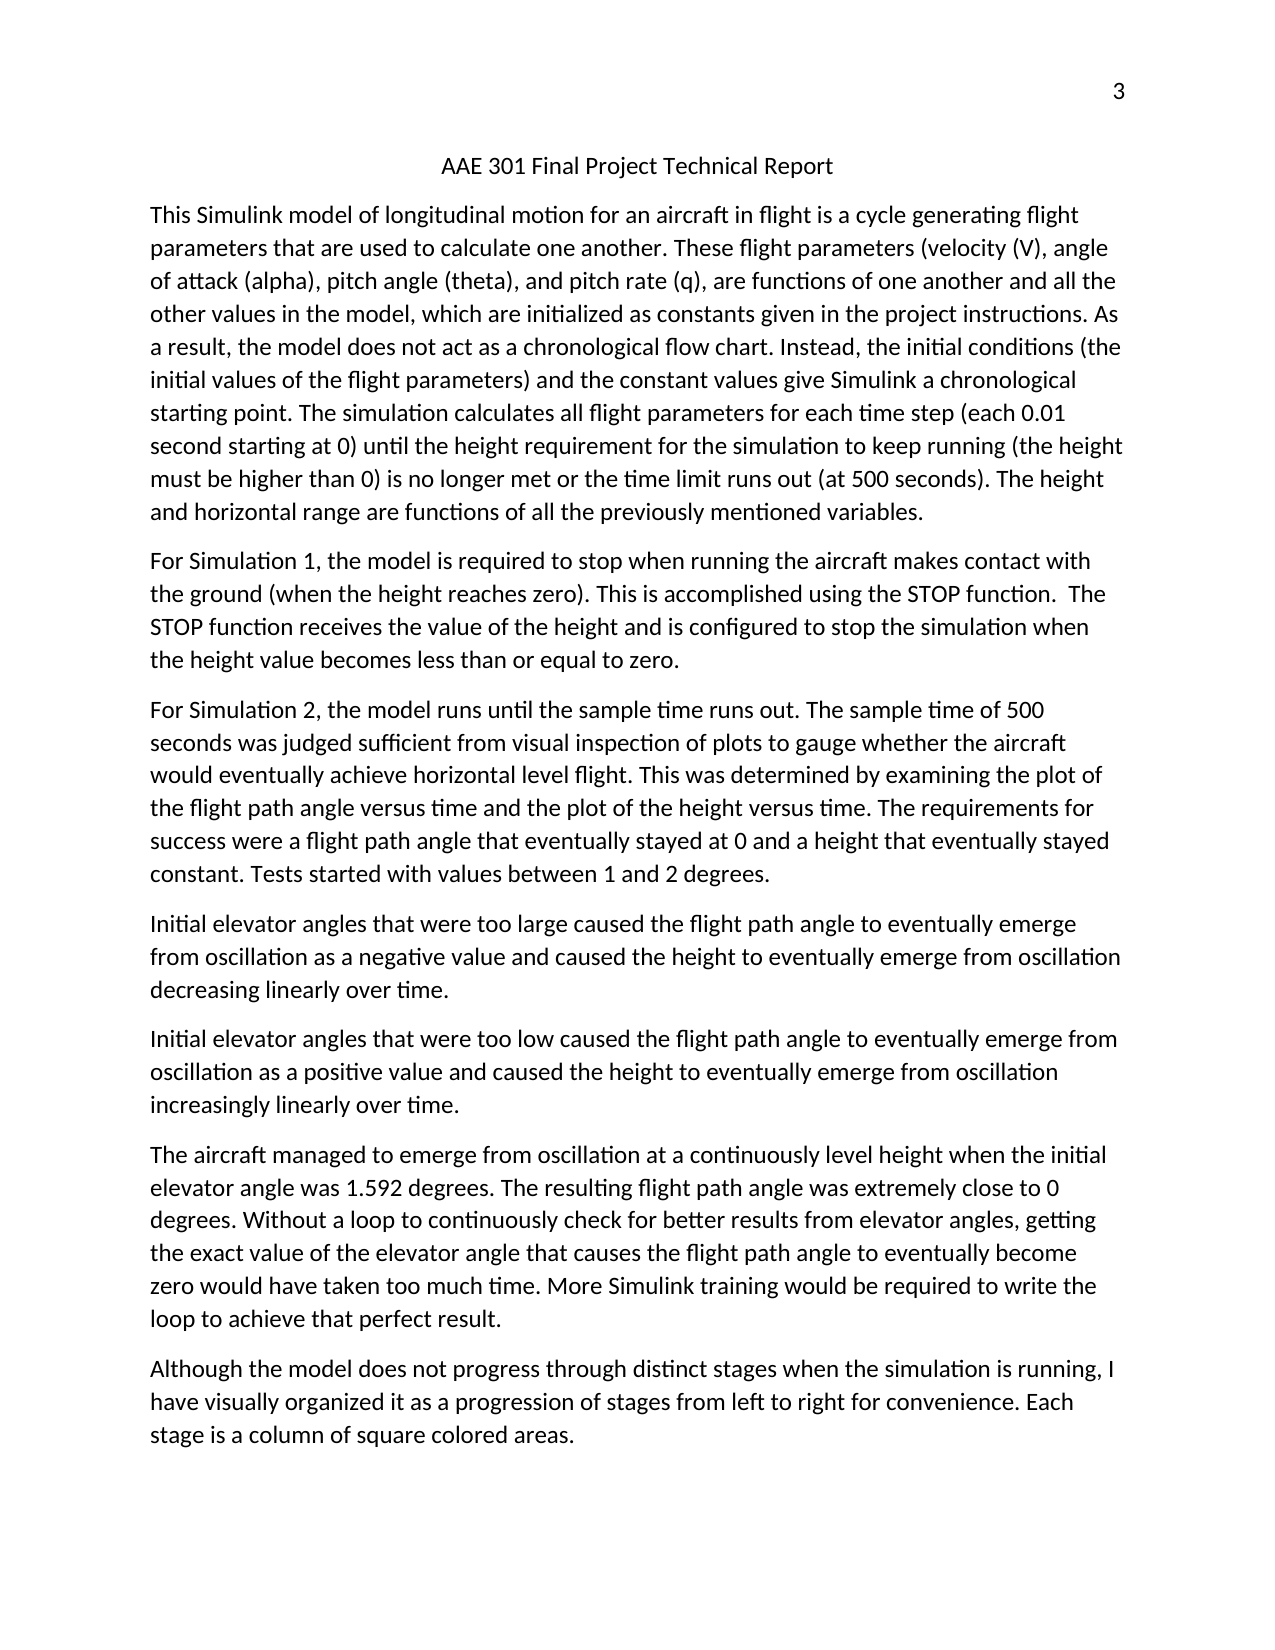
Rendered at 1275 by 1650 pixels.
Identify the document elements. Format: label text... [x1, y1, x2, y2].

text For Simulation 1, the model is required to stop when running the aircraft makes contact with the ground (when the height reaches zero). This is accomplished using the STOP function. The STOP function receives the value of the height and is configured to stop the simulation when the height value becomes less than or equal to zero. [150, 545, 1125, 675]
text The aircraft managed to emerge from oscillation at a continuously level height when the initial elevator angle was 1.592 degrees. The resulting flight path angle was extremely close to 0 degrees. Without a loop to continuously check for better results from elevator angles, getting the exact value of the elevator angle that causes the flight path angle to eventually become zero would have taken too much time. More Simulink training would be required to write the loop to achieve that perfect result. [150, 1139, 1125, 1334]
text Initial elevator angles that were too large caused the flight path angle to eventually emerge from oscillation as a negative value and caused the height to eventually emerge from oscillation decreasing linearly over time. [150, 908, 1125, 1004]
text Although the model does not progress through distinct stages when the simulation is running, I have visually organized it as a progression of stages from left to right for convenience. Each stage is a column of square colored areas. [150, 1353, 1125, 1449]
text For Simulation 2, the model runs until the sample time runs out. The sample time of 500 seconds was judged sufficient from visual inspection of plots to gauge whether the aircraft would eventually achieve horizontal level flight. This was determined by examining the plot of the flight path angle versus time and the plot of the height versus time. The requirements for success were a flight path angle that eventually stayed at 0 and a height that eventually stayed constant. Tests started with values between 1 and 2 degrees. [150, 694, 1125, 889]
text AAE 301 Final Project Technical Report [150, 150, 1125, 181]
text Initial elevator angles that were too low caused the flight path angle to eventually emerge from oscillation as a positive value and caused the height to eventually emerge from oscillation increasingly linearly over time. [150, 1023, 1125, 1120]
text This Simulink model of longitudinal motion for an aircraft in flight is a cycle generating flight parameters that are used to calculate one another. These flight parameters (velocity (V), angle of attack (alpha), pitch angle (theta), and pitch rate (q), are functions of one another and all the other values in the model, which are initialized as constants given in the project instructions. As a result, the model does not act as a chronological flow chart. Instead, the initial conditions (the initial values of the flight parameters) and the constant values give Simulink a chronological starting point. The simulation calculates all flight parameters for each time step (each 0.01 second starting at 0) until the height requirement for the simulation to keep running (the height must be higher than 0) is no longer met or the time limit runs out (at 500 seconds). The height and horizontal range are functions of all the previously mentioned variables. [150, 199, 1125, 526]
